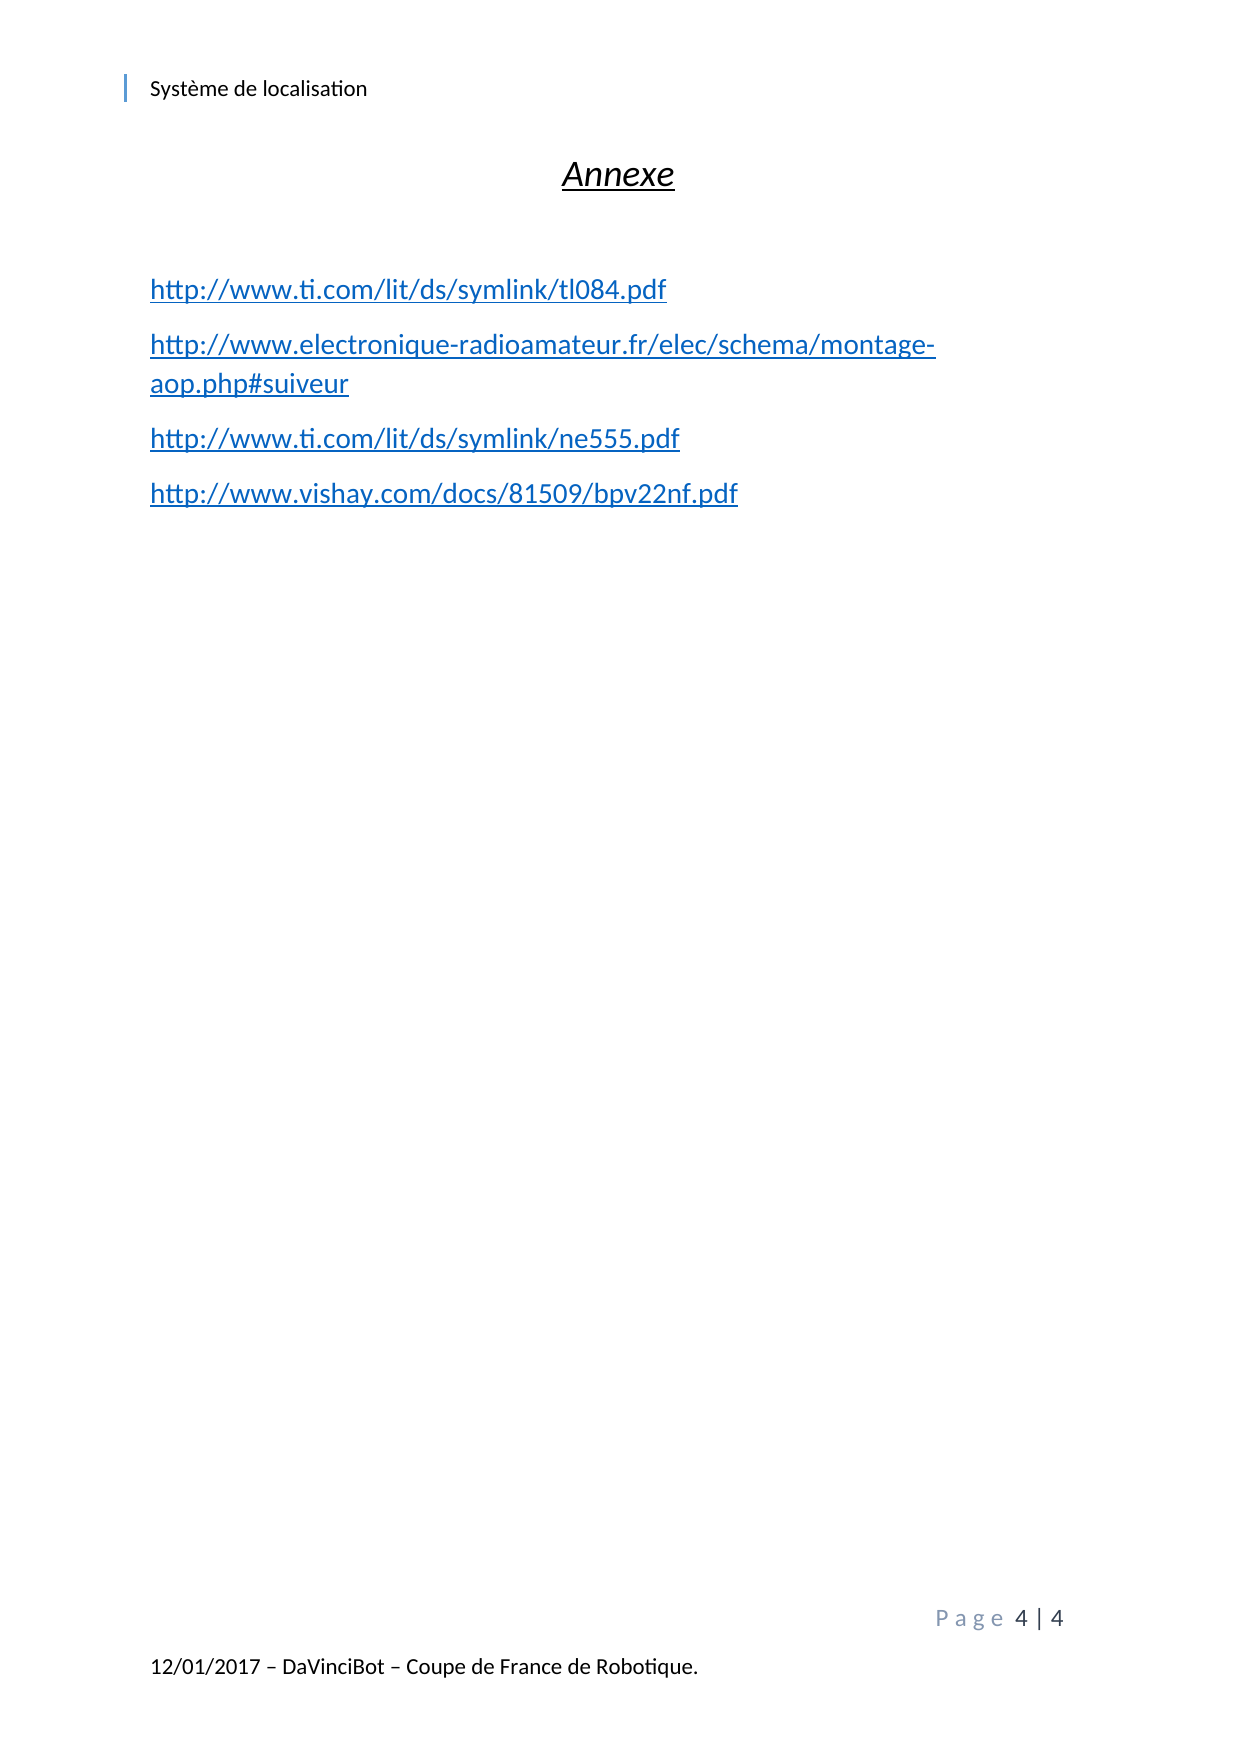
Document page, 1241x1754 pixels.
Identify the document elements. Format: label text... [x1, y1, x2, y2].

text Annexe [150, 150, 1090, 196]
text http://www.ti.com/lit/ds/symlink/ne555.pdf [150, 420, 1090, 456]
text http://www.vishay.com/docs/81509/bpv22nf.pdf [150, 475, 1090, 511]
text http://www.ti.com/lit/ds/symlink/tl084.pdf [150, 271, 1090, 307]
text http://www.electronique-radioamateur.fr/elec/schema/montage-aop.php#suiveur [150, 326, 1090, 400]
